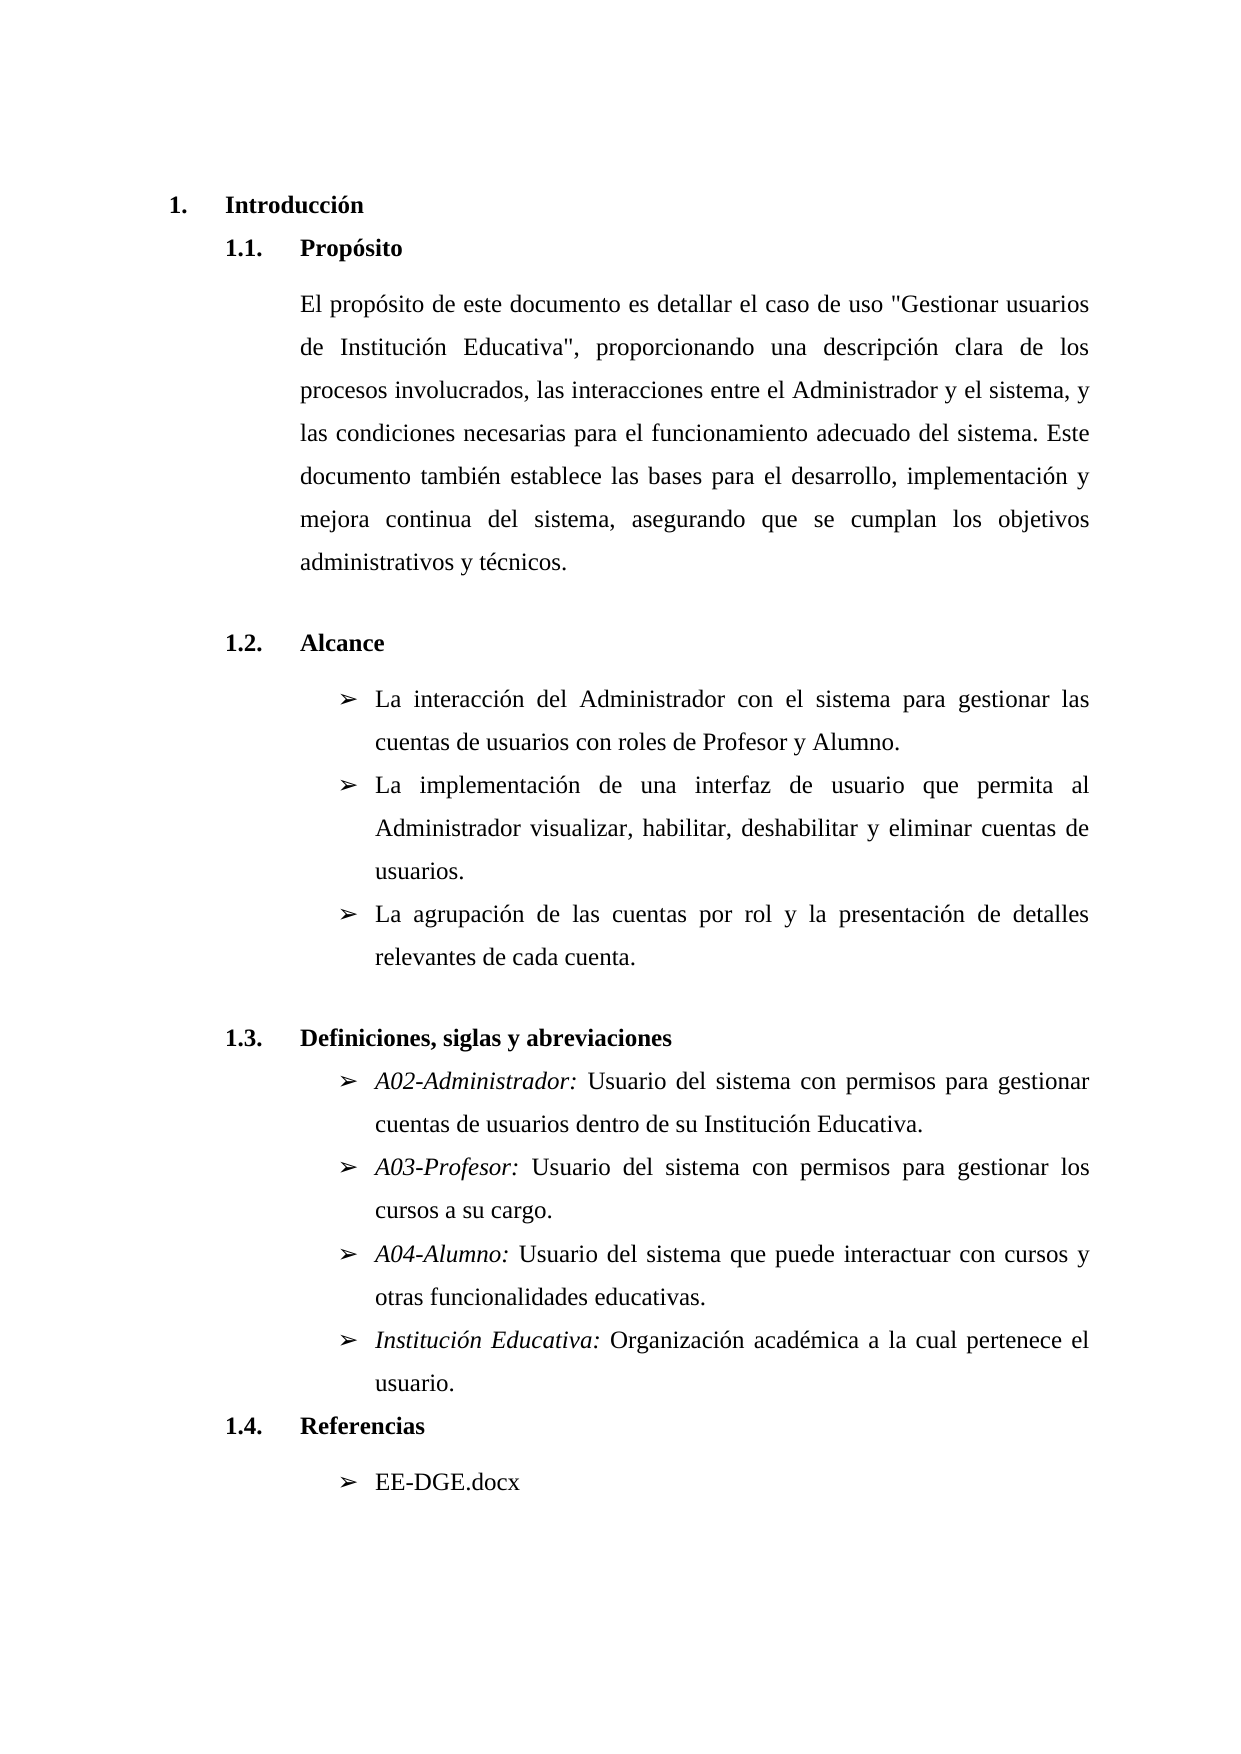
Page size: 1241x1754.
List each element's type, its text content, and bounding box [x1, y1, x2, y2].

list La implementación de una interfaz de usuario que permita al Administrador visualizar, habilitar, deshabilitar y eliminar cuentas de usuarios. [337, 770, 1090, 885]
subtitle Introducción [187, 190, 1090, 219]
subtitle Propósito [262, 233, 1090, 262]
list La agrupación de las cuentas por rol y la presentación de detalles relevantes de cada cuenta. [337, 899, 1090, 971]
list La interacción del Administrador con el sistema para gestionar las cuentas de usuarios con roles de Profesor y Alumno. [337, 684, 1090, 756]
list EE-DGE.docx [337, 1467, 1090, 1496]
list A02-Administrador: Usuario del sistema con permisos para gestionar cuentas de usuarios dentro de su Institución Educativa. [337, 1066, 1090, 1138]
subtitle Definiciones, siglas y abreviaciones [262, 1023, 1090, 1052]
list A03-Profesor: Usuario del sistema con permisos para gestionar los cursos a su cargo. [337, 1152, 1090, 1224]
list A04-Alumno: Usuario del sistema que puede interactuar con cursos y otras funcionalidades educativas. [337, 1239, 1090, 1311]
subtitle Referencias [262, 1411, 1090, 1440]
text El propósito de este documento es detallar el caso de uso "Gestionar usuarios de Institución Educativa", proporcionando una descripción clara de los procesos involucrados, las interacciones entre el Administrador y el sistema, y las condiciones necesarias para el funcionamiento adecuado del sistema. Este documento también establece las bases para el desarrollo, implementación y mejora continua del sistema, asegurando que se cumplan los objetivos administrativos y técnicos. [300, 289, 1090, 576]
subtitle Alcance [262, 628, 1090, 657]
list Institución Educativa: Organización académica a la cual pertenece el usuario. [337, 1325, 1090, 1397]
